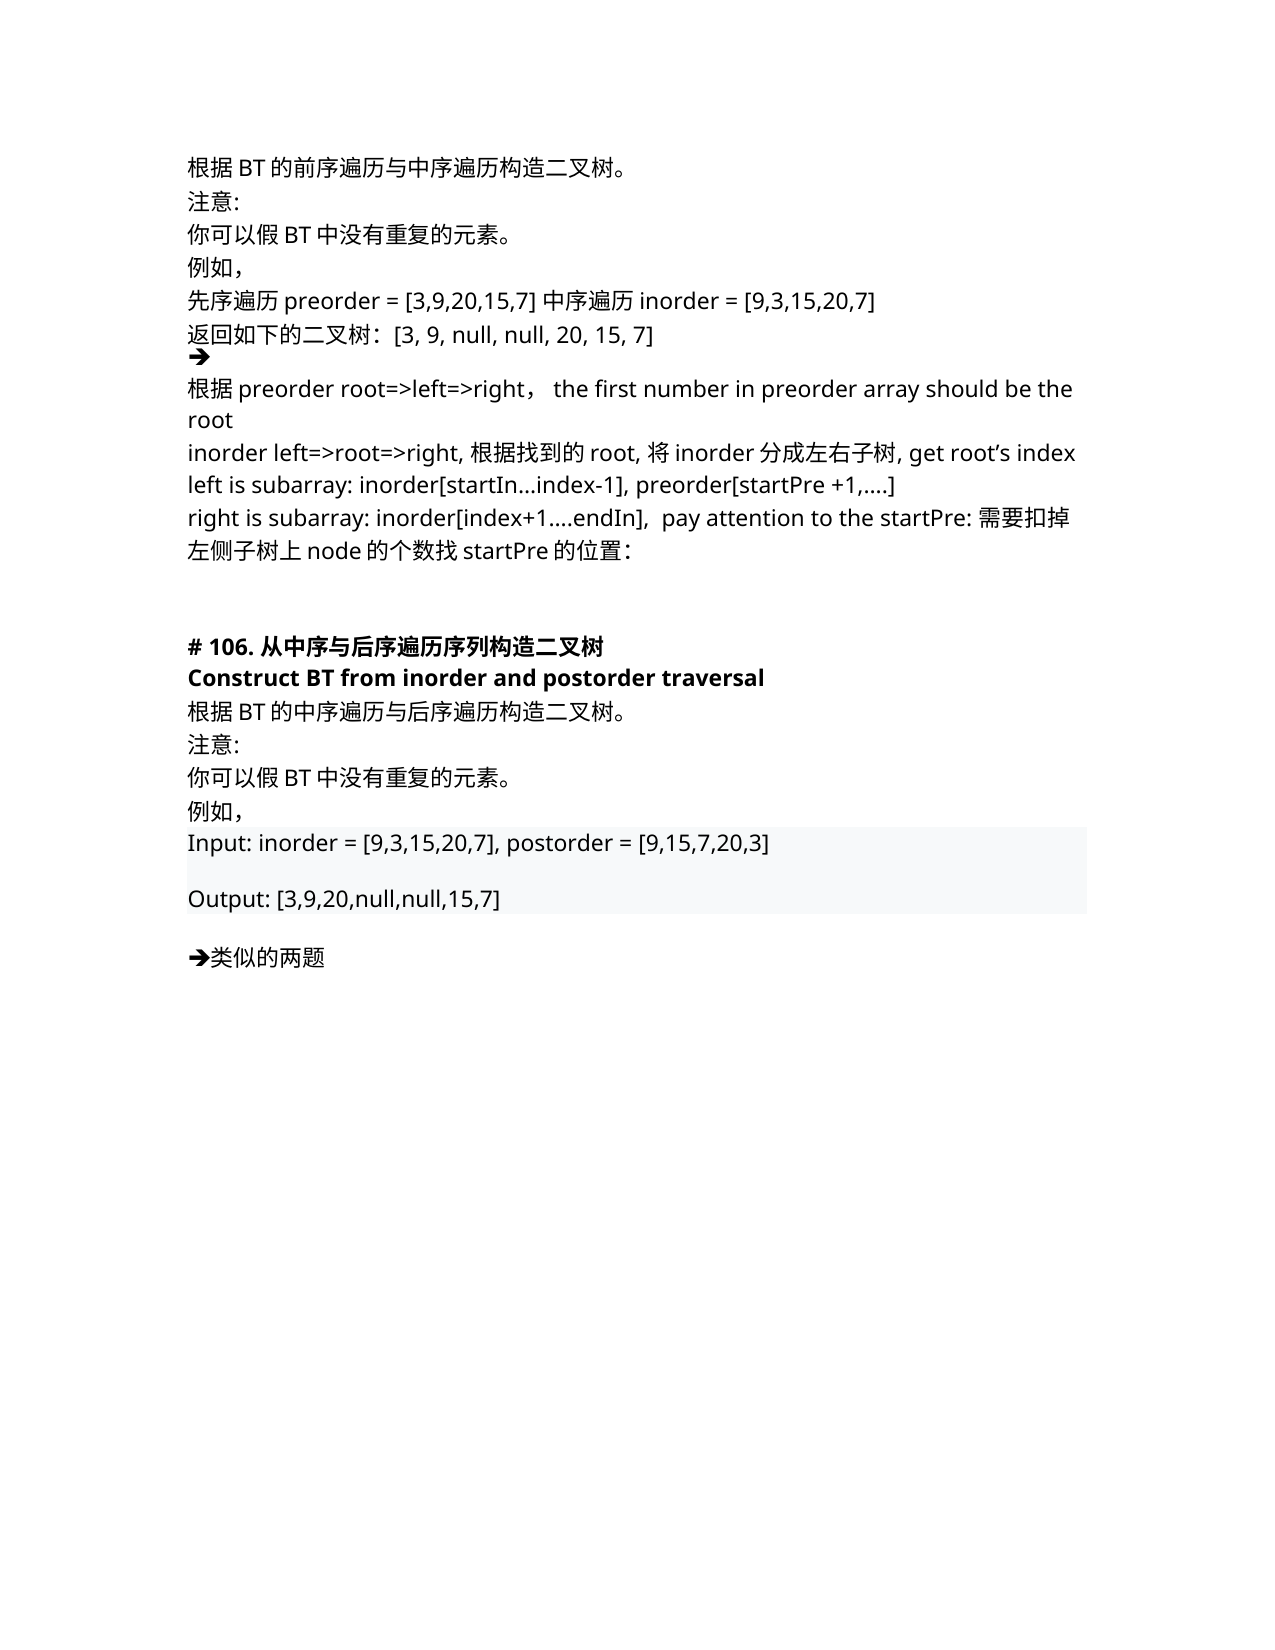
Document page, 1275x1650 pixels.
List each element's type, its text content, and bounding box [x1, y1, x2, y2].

text 例如， [187, 250, 1087, 283]
text Construct BT from inorder and postorder traversal [187, 662, 1087, 694]
text 先序遍历preorder = [3,9,20,15,7] 中序遍历 inorder = [9,3,15,20,7] [187, 283, 1087, 317]
text 返回如下的二叉树：[3, 9, null, null, 20, 15, 7] [187, 317, 1087, 350]
text 例如， [187, 794, 1087, 827]
text # 106. 从中序与后序遍历序列构造二叉树 [187, 629, 1087, 662]
text 根据BT的中序遍历与后序遍历构造二叉树。 [187, 694, 1087, 727]
text Output: [3,9,20,null,null,15,7] [187, 883, 1087, 914]
text 类似的两题 [187, 939, 1087, 973]
text right is subarray: inorder[index+1….endIn], pay attention to the startPre: 需要扣掉左侧子树上node的个数找startPre的位置： [187, 500, 1087, 567]
text 根据BT的前序遍历与中序遍历构造二叉树。 [187, 150, 1087, 183]
text 根据preorder root=>left=>right， the first number in preorder array should be the root [187, 371, 1087, 435]
text inorder left=>root=>right, 根据找到的root, 将inorder分成左右子树, get root’s index [187, 435, 1087, 469]
text 注意: 你可以假BT中没有重复的元素。 [187, 183, 1087, 250]
text Input: inorder = [9,3,15,20,7], postorder = [9,15,7,20,3] [187, 827, 1087, 858]
text 注意: 你可以假BT中没有重复的元素。 [187, 727, 1087, 794]
text left is subarray: inorder[startIn…index-1], preorder[startPre +1,….] [187, 469, 1087, 500]
